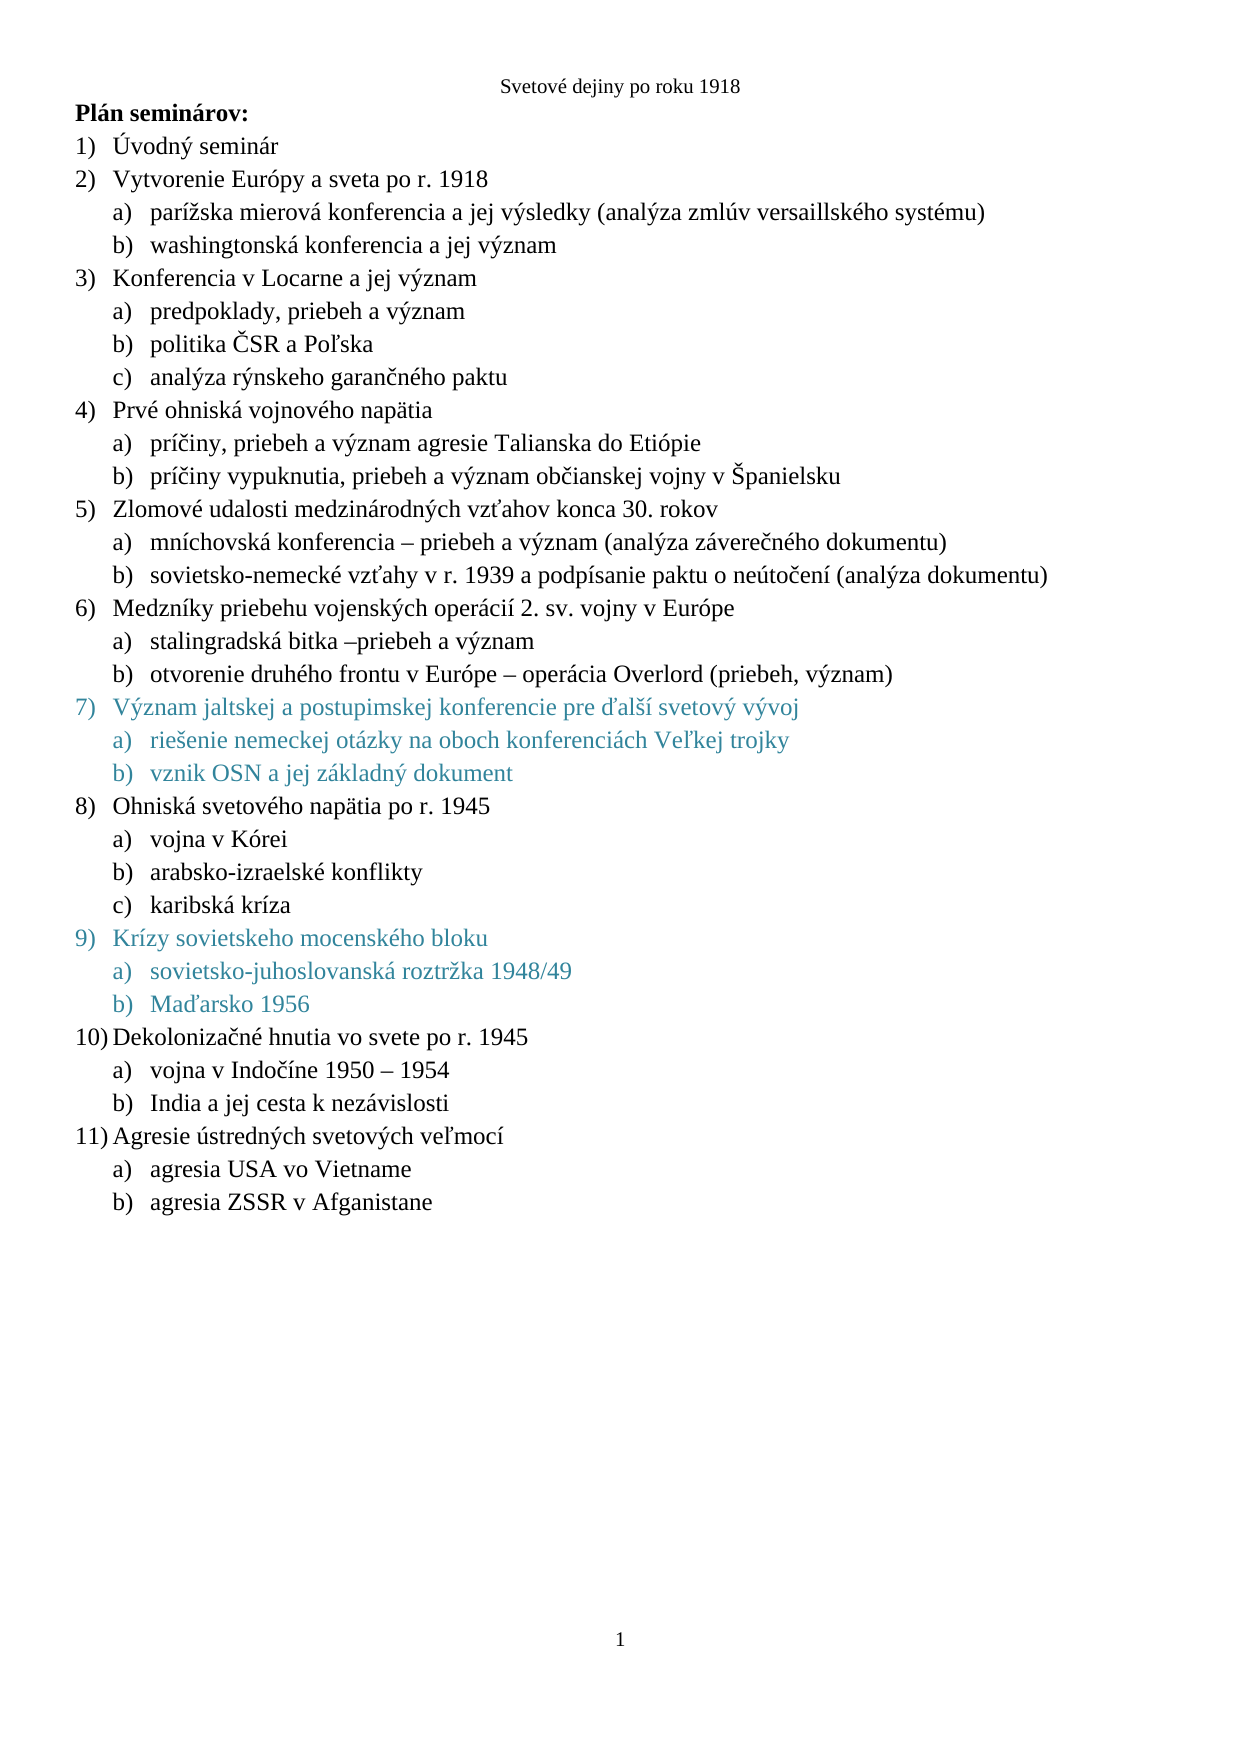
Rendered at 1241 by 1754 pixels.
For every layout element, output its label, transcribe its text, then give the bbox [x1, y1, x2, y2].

list parížska mierová konferencia a jej výsledky (analýza zmlúv versaillského systému) [112, 197, 1165, 226]
list sovietsko-juhoslovanská roztržka 1948/49 [112, 956, 1165, 985]
list Úvodný seminár [75, 131, 1165, 159]
list Vytvorenie Európy a sveta po r. 1918 [75, 164, 1165, 193]
list Ohniská svetového napätia po r. 1945 [75, 791, 1165, 820]
list príčiny, priebeh a význam agresie Talianska do Etiópie [112, 428, 1165, 457]
text Plán seminárov: [75, 98, 1165, 127]
list Dekolonizačné hnutia vo svete po r. 1945 [75, 1022, 1165, 1051]
list Zlomové udalosti medzinárodných vzťahov konca 30. rokov [75, 494, 1165, 523]
list vojna v Kórei [112, 824, 1165, 853]
list mníchovská konferencia – priebeh a význam (analýza záverečného dokumentu) [112, 527, 1165, 556]
list Význam jaltskej a postupimskej konferencie pre ďalší svetový vývoj [75, 692, 1165, 721]
list Maďarsko 1956 [112, 989, 1165, 1018]
list Medzníky priebehu vojenských operácií 2. sv. vojny v Európe [75, 593, 1165, 622]
list arabsko-izraelské konflikty [112, 857, 1165, 886]
list politika ČSR a Poľska [112, 329, 1165, 358]
list vznik OSN a jej základný dokument [112, 758, 1165, 787]
list predpoklady, priebeh a význam [112, 296, 1165, 325]
list Prvé ohniská vojnového napätia [75, 395, 1165, 424]
list agresia ZSSR v Afganistane [112, 1187, 1165, 1216]
list otvorenie druhého frontu v Európe – operácia Overlord (priebeh, význam) [112, 659, 1165, 688]
list vojna v Indočíne 1950 – 1954 [112, 1055, 1165, 1084]
list India a jej cesta k nezávislosti [112, 1088, 1165, 1117]
list riešenie nemeckej otázky na oboch konferenciách Veľkej trojky [112, 725, 1165, 754]
list karibská kríza [112, 890, 1165, 919]
list stalingradská bitka –priebeh a význam [112, 626, 1165, 655]
list príčiny vypuknutia, priebeh a význam občianskej vojny v Španielsku [112, 461, 1165, 490]
list Krízy sovietskeho mocenského bloku [75, 923, 1165, 952]
list agresia USA vo Vietname [112, 1154, 1165, 1183]
list washingtonská konferencia a jej význam [112, 230, 1165, 259]
list analýza rýnskeho garančného paktu [112, 362, 1165, 391]
list Agresie ústredných svetových veľmocí [75, 1121, 1165, 1150]
list sovietsko-nemecké vzťahy v r. 1939 a podpísanie paktu o neútočení (analýza dokumentu) [112, 560, 1165, 589]
list Konferencia v Locarne a jej význam [75, 263, 1165, 292]
